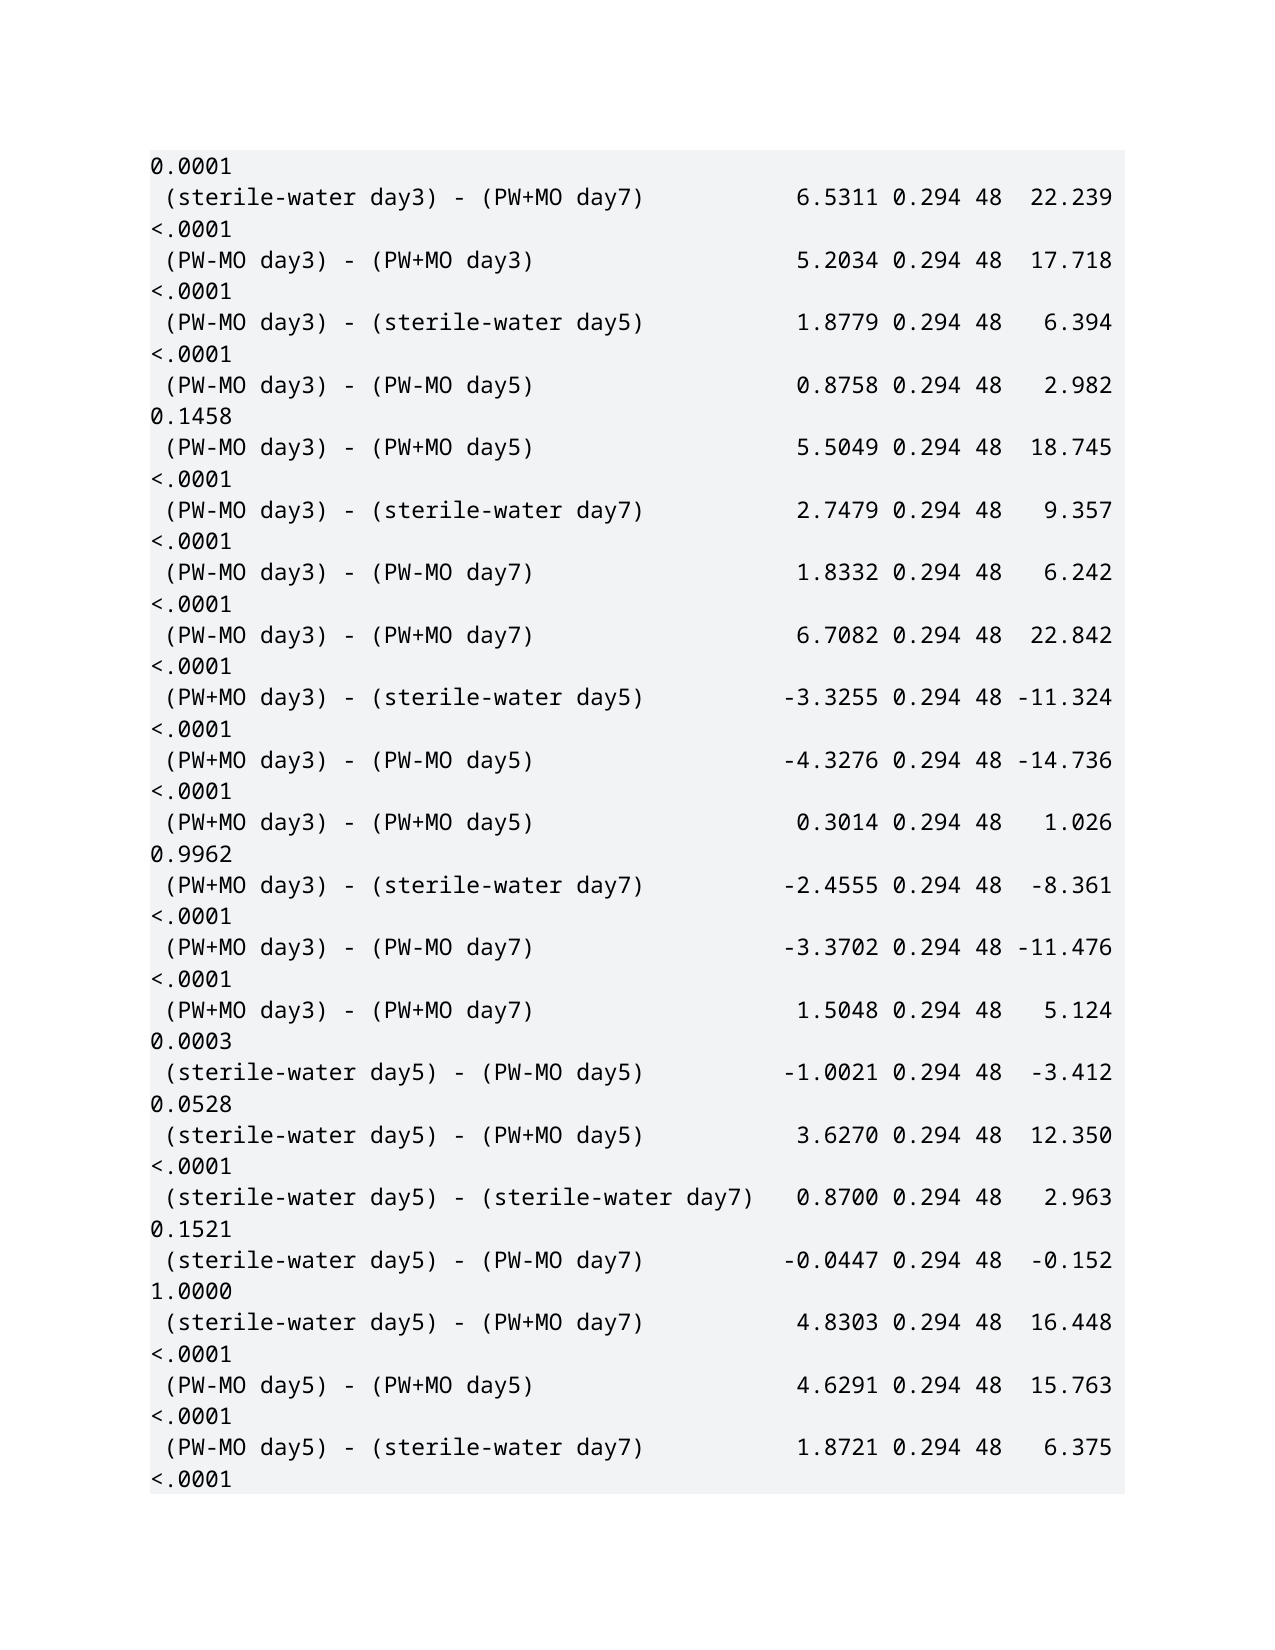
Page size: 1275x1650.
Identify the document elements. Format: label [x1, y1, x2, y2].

text [150, 150, 1125, 1494]
